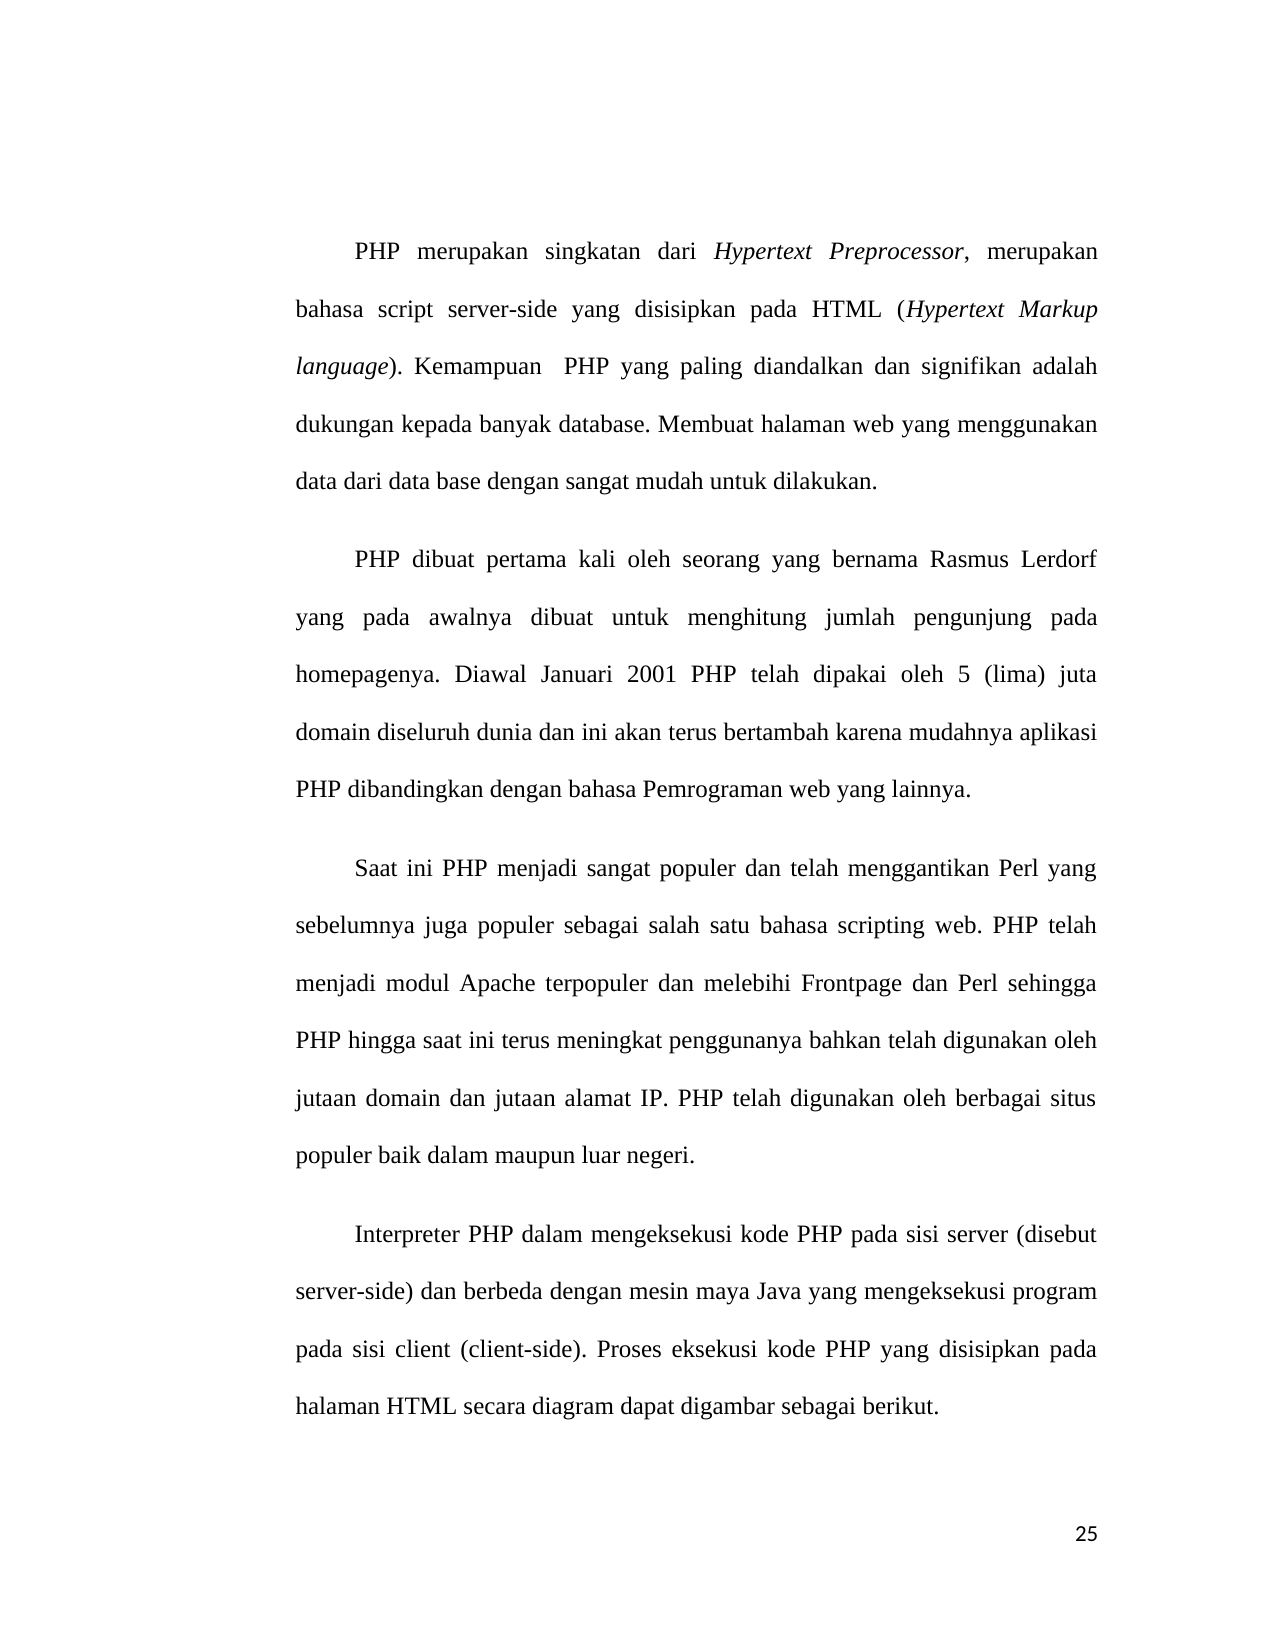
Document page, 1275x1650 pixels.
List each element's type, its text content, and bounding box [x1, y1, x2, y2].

text Interpreter PHP dalam mengeksekusi kode PHP pada sisi server (disebut server-side) dan berbeda dengan mesin maya Java yang mengeksekusi program pada sisi client (client-side). Proses eksekusi kode PHP yang disisipkan pada halaman HTML secara diagram dapat digambar sebagai berikut. [295, 1219, 1098, 1420]
text Saat ini PHP menjadi sangat populer dan telah menggantikan Perl yang sebelumnya juga populer sebagai salah satu bahasa scripting web. PHP telah menjadi modul Apache terpopuler dan melebihi Frontpage dan Perl sehingga PHP hingga saat ini terus meningkat penggunanya bahkan telah digunakan oleh jutaan domain dan jutaan alamat IP. PHP telah digunakan oleh berbagai situs populer baik dalam maupun luar negeri. [295, 853, 1098, 1169]
text PHP merupakan singkatan dari Hypertext Preprocessor, merupakan bahasa script server-side yang disisipkan pada HTML (Hypertext Markup language). Kemampuan PHP yang paling diandalkan dan signifikan adalah dukungan kepada banyak database. Membuat halaman web yang menggunakan data dari data base dengan sangat mudah untuk dilakukan. [295, 236, 1098, 495]
text PHP dibuat pertama kali oleh seorang yang bernama Rasmus Lerdorf yang pada awalnya dibuat untuk menghitung jumlah pengunjung pada homepagenya. Diawal Januari 2001 PHP telah dipakai oleh 5 (lima) juta domain diseluruh dunia dan ini akan terus bertambah karena mudahnya aplikasi PHP dibandingkan dengan bahasa Pemrograman web yang lainnya. [295, 544, 1098, 803]
